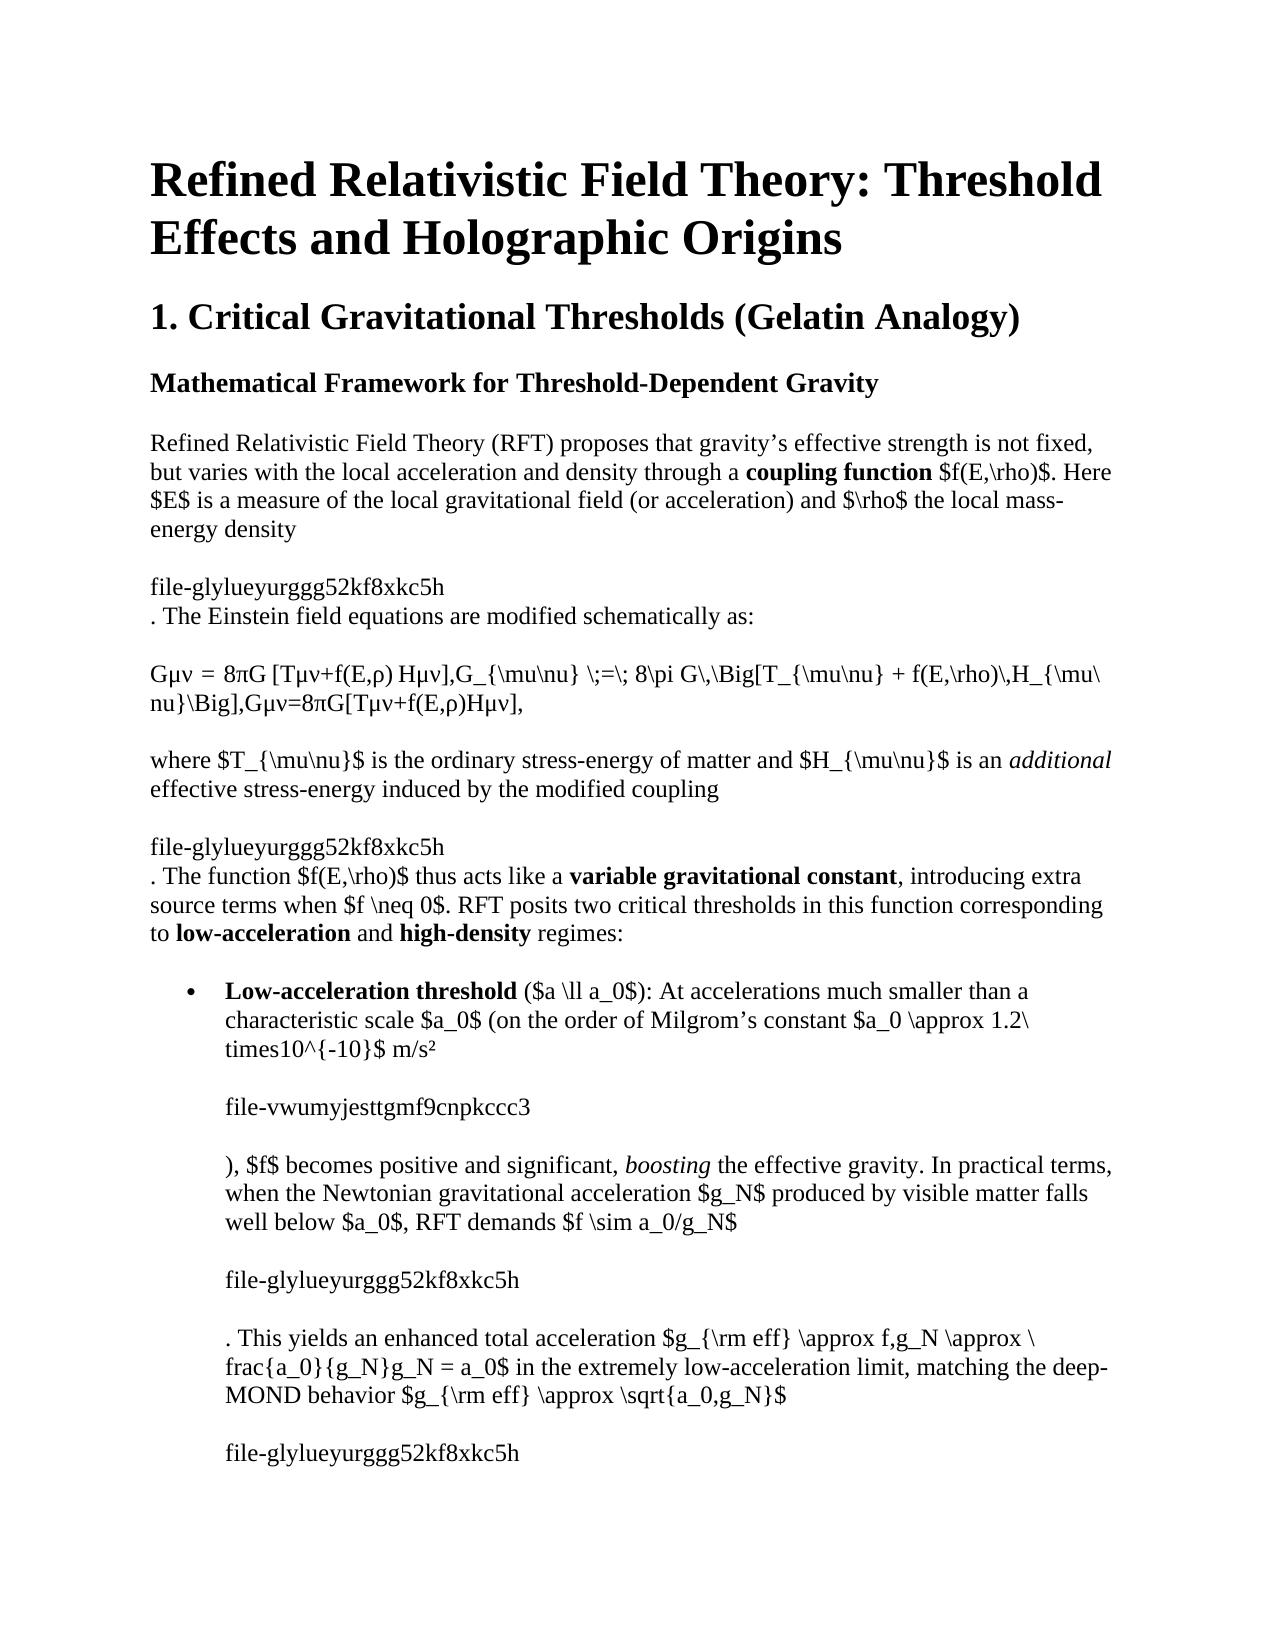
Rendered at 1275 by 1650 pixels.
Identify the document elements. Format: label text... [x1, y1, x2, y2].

text 1. Critical Gravitational Thresholds (Gelatin Analogy) [150, 294, 1125, 337]
text file-glylueyurggg52kf8xkc5h [150, 572, 1125, 601]
list Low-acceleration threshold ($a \ll a_0$): At accelerations much smaller than a characteristic scale $a_0$ (on the order of Milgrom’s constant $a_0 \approx 1.2\times10^{-10}$ m/s²​ [187, 976, 1125, 1063]
text where $T_{\mu\nu}$ is the ordinary stress-energy of matter and $H_{\mu\nu}$ is an additional effective stress-energy induced by the modified coupling​ [150, 746, 1125, 803]
text file-vwumyjesttgmf9cnpkccc3 [225, 1092, 1125, 1121]
text Refined Relativistic Field Theory (RFT) proposes that gravity’s effective strength is not fixed, but varies with the local acceleration and density through a coupling function $f(E,\rho)$. Here $E$ is a measure of the local gravitational field (or acceleration) and $\rho$ the local mass-energy density​ [150, 428, 1125, 543]
text Mathematical Framework for Threshold-Dependent Gravity [150, 366, 1125, 399]
text file-glylueyurggg52kf8xkc5h [225, 1438, 1125, 1467]
text Gμν = 8πG [Tμν+f(E,ρ) Hμν],G_{\mu\nu} \;=\; 8\pi G\,\Big[T_{\mu\nu} + f(E,\rho)\,H_{\mu\nu}\Big],Gμν​=8πG[Tμν​+f(E,ρ)Hμν​], [150, 659, 1125, 716]
text . This yields an enhanced total acceleration $g_{\rm eff} \approx f,g_N \approx \frac{a_0}{g_N}g_N = a_0$ in the extremely low-acceleration limit, matching the deep-MOND behavior $g_{\rm eff} \approx \sqrt{a_0,g_N}$​ [225, 1323, 1125, 1409]
text ), $f$ becomes positive and significant, boosting the effective gravity. In practical terms, when the Newtonian gravitational acceleration $g_N$ produced by visible matter falls well below $a_0$, RFT demands $f \sim a_0/g_N$​ [225, 1150, 1125, 1236]
text . The function $f(E,\rho)$ thus acts like a variable gravitational constant, introducing extra source terms when $f \neq 0$. RFT posits two critical thresholds in this function corresponding to low-acceleration and high-density regimes: [150, 861, 1125, 947]
text file-glylueyurggg52kf8xkc5h [150, 832, 1125, 861]
text . The Einstein field equations are modified schematically as: [150, 601, 1125, 630]
text Refined Relativistic Field Theory: Threshold Effects and Holographic Origins [150, 150, 1125, 265]
text file-glylueyurggg52kf8xkc5h [225, 1265, 1125, 1294]
